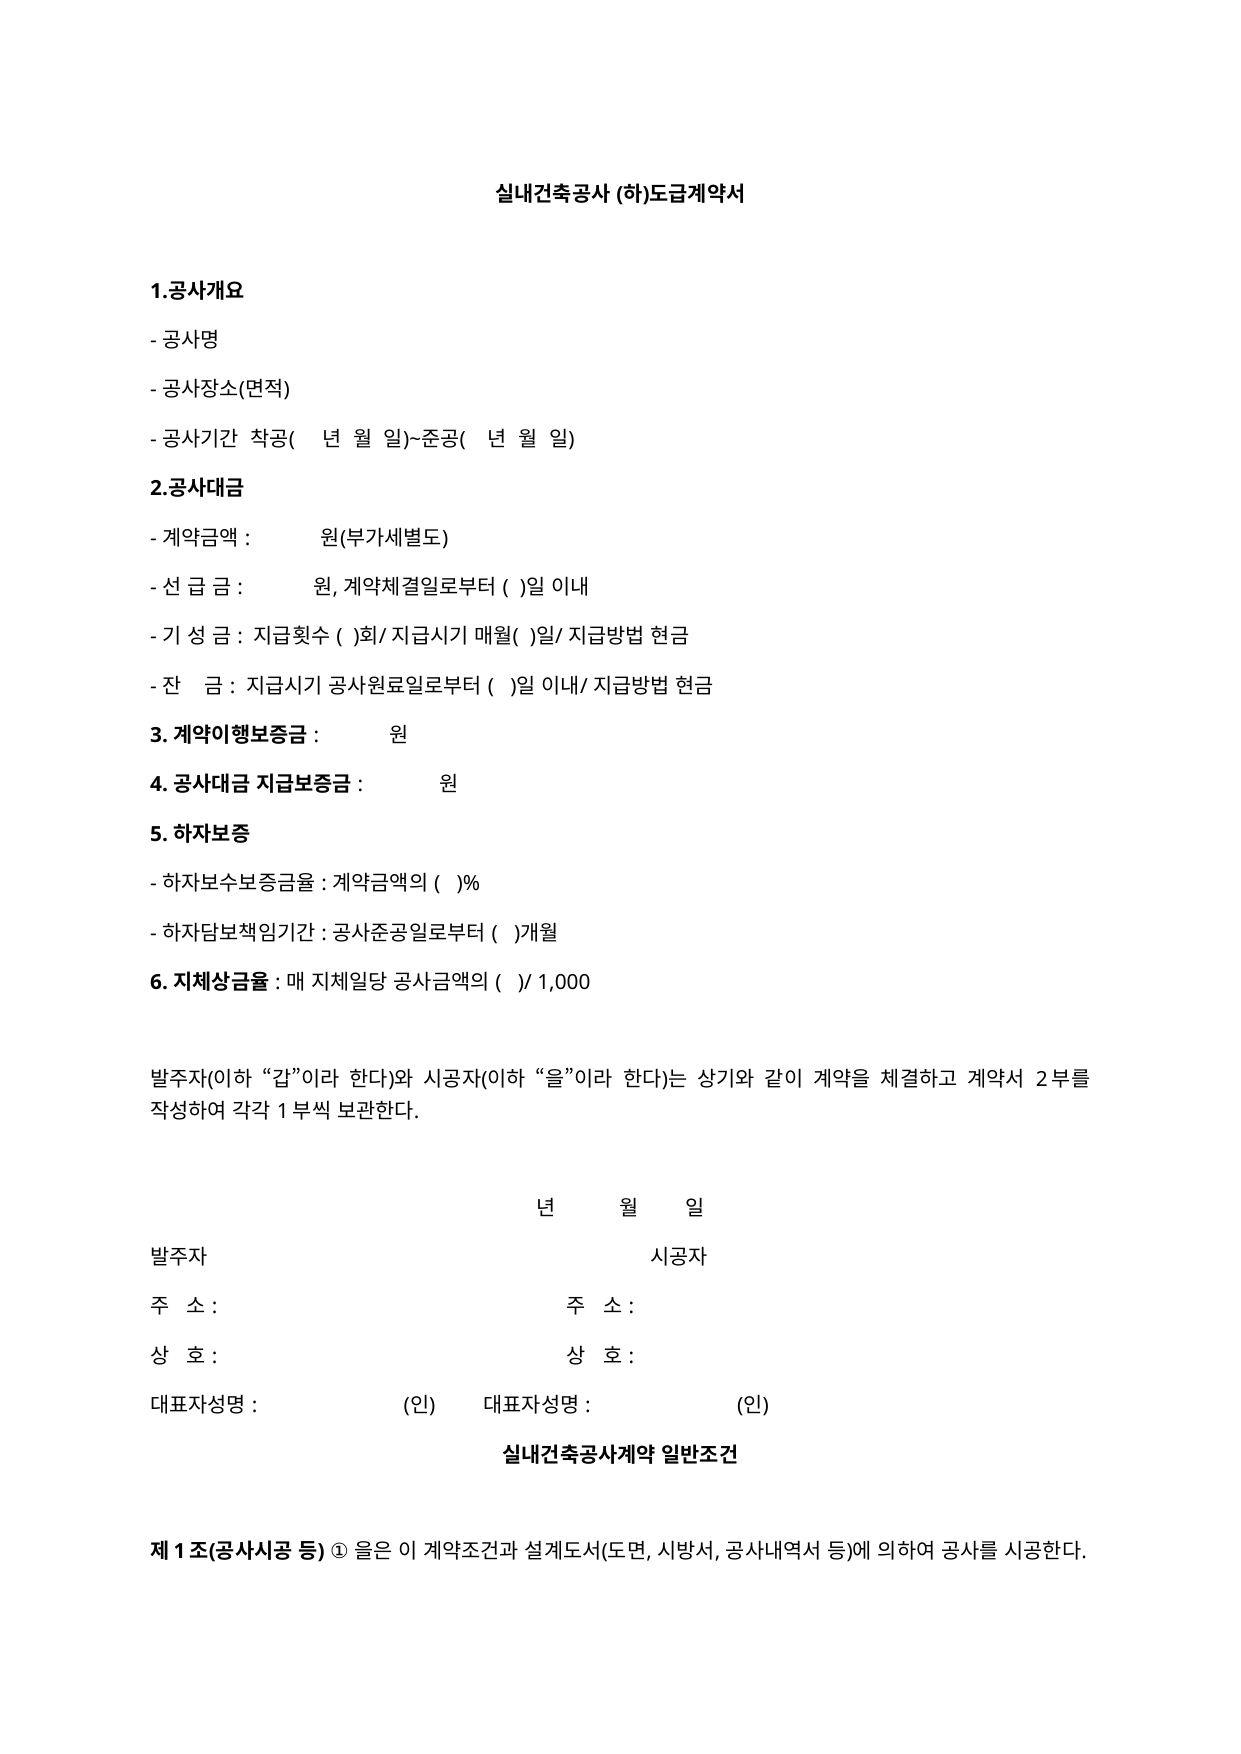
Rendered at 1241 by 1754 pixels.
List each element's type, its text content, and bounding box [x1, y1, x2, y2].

text - 공사기간 착공( 년 월 일)~준공( 년 월 일) [150, 422, 1090, 452]
text 년 월 일 [150, 1191, 1090, 1221]
text 상 호 : 상 호 : [150, 1339, 1090, 1369]
text - 계약금액 : 원(부가세별도) [150, 521, 1090, 551]
text - 하자담보책임기간 : 공사준공일로부터 ( )개월 [150, 916, 1090, 946]
text - 공사장소(면적) [150, 373, 1090, 403]
text 제1조(공사시공 등) ① 을은 이 계약조건과 설계도서(도면, 시방서, 공사내역서 등)에 의하여 공사를 시공한다. [150, 1534, 1090, 1565]
text 주 소 : 주 소 : [150, 1290, 1090, 1320]
text 발주자(이하 “갑”이라 한다)와 시공자(이하 “을”이라 한다)는 상기와 같이 계약을 체결하고 계약서 2부를 작성하여 각각 1부씩 보관한다. [150, 1062, 1090, 1125]
text 4. 공사대금 지급보증금 : 원 [150, 768, 1090, 798]
text - 선 급 금 : 원, 계약체결일로부터 ( )일 이내 [150, 570, 1090, 600]
text 1.공사개요 [150, 274, 1090, 304]
text 6. 지체상금율 : 매 지체일당 공사금액의 ( )/ 1,000 [150, 965, 1090, 995]
text 발주자 시공자 [150, 1240, 1090, 1271]
text - 공사명 [150, 323, 1090, 353]
text - 하자보수보증금율 : 계약금액의 ( )% [150, 866, 1090, 897]
text - 기 성 금 : 지급횟수 ( )회/ 지급시기 매월( )일/ 지급방법 현금 [150, 619, 1090, 650]
text 대표자성명 : (인) 대표자성명 : (인) [150, 1388, 1090, 1419]
text 실내건축공사계약 일반조건 [150, 1438, 1090, 1468]
text 3. 계약이행보증금 : 원 [150, 718, 1090, 748]
text - 잔 금 : 지급시기 공사원료일로부터 ( )일 이내/ 지급방법 현금 [150, 669, 1090, 699]
text 실내건축공사 (하)도급계약서 [150, 177, 1090, 207]
text 2.공사대금 [150, 471, 1090, 502]
text 5. 하자보증 [150, 817, 1090, 847]
